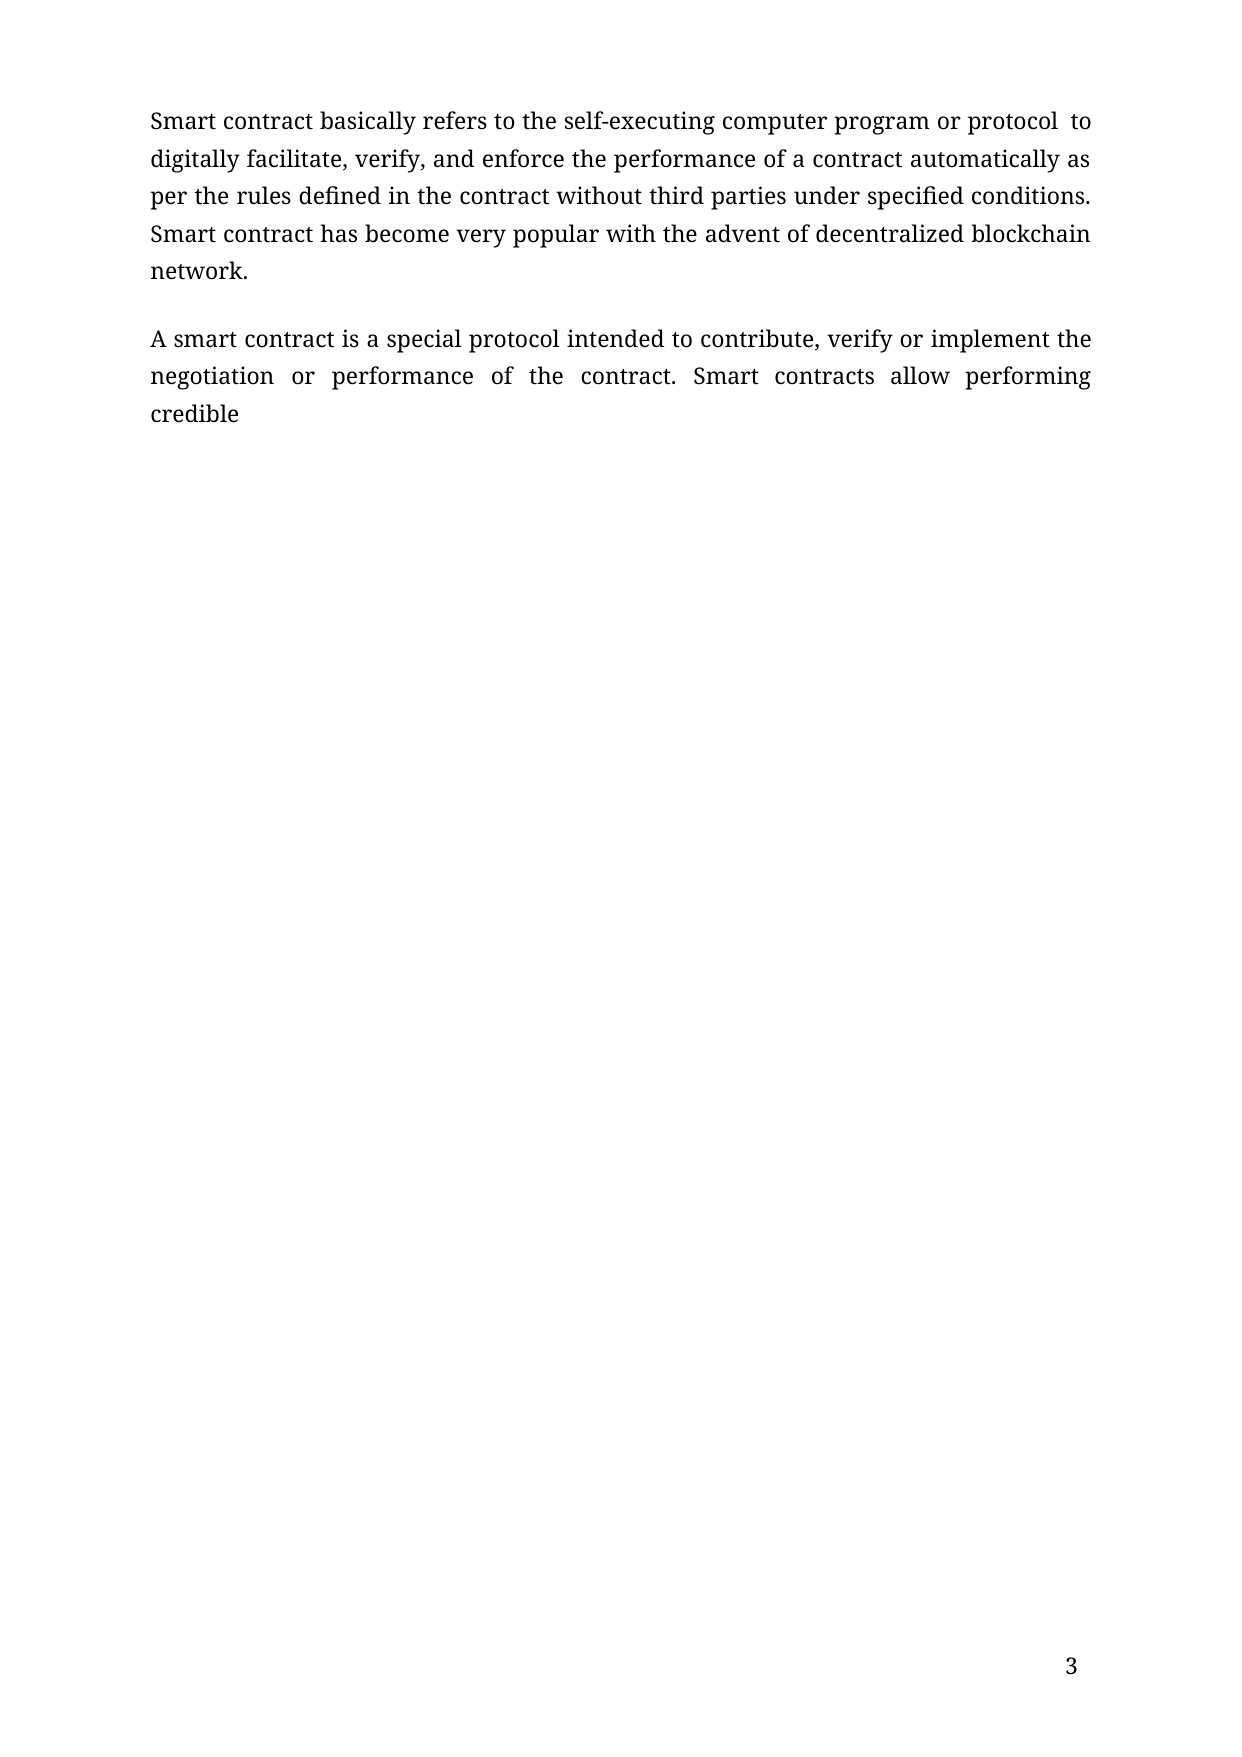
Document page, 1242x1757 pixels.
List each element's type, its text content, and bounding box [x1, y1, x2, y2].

text Smart contract basically refers to the self-executing computer program or protocol to digitally facilitate, verify, and enforce the performance of a contract automatically as per the rules defined in the contract without third parties under specified conditions. Smart contract has become very popular with the advent of decentralized blockchain network. [150, 105, 1092, 286]
text A smart contract is a special protocol intended to contribute, verify or implement the negotiation or performance of the contract. Smart contracts allow performing credible [150, 323, 1092, 429]
